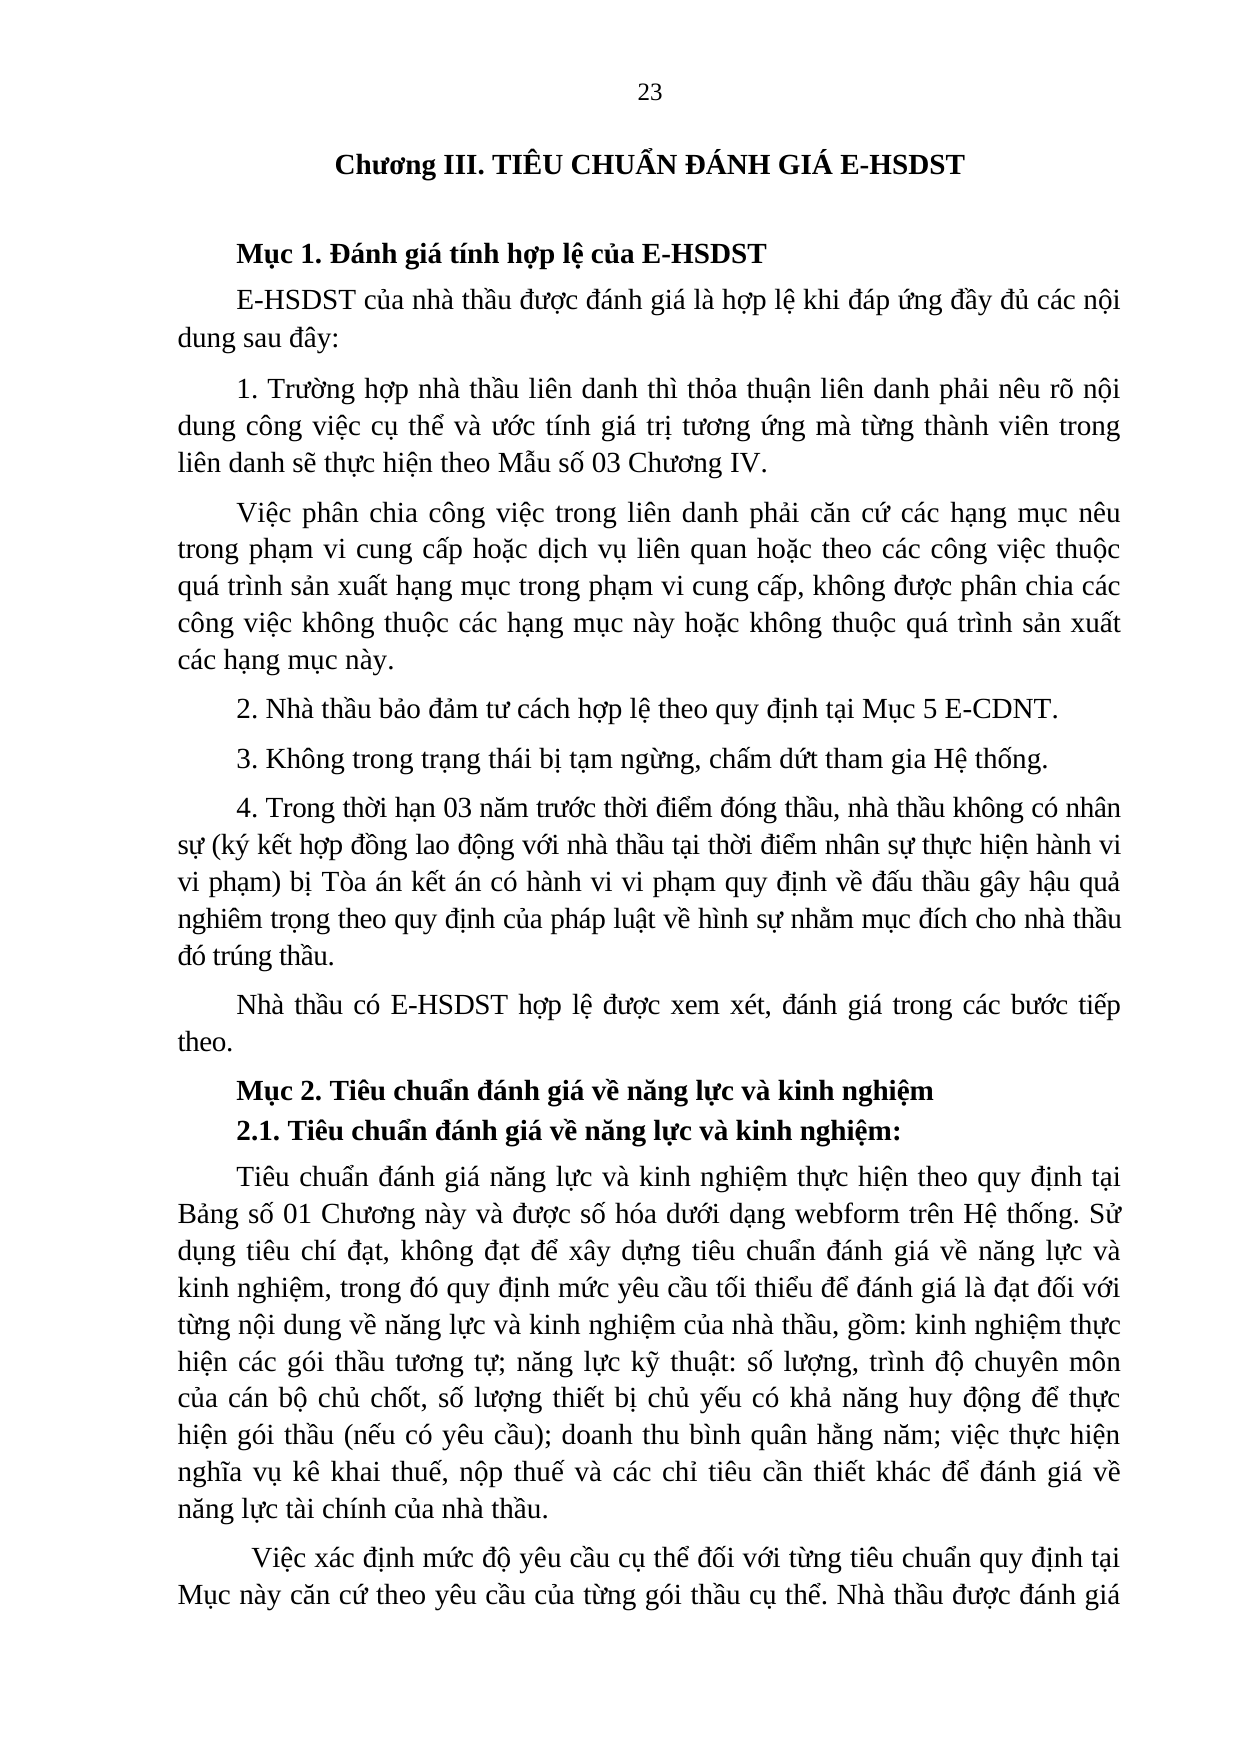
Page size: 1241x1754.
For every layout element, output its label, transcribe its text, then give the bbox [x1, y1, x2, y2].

text Nhà thầu có E-HSDST hợp lệ được xem xét, đánh giá trong các bước tiếp theo. [177, 987, 1122, 1058]
text E-HSDST của nhà thầu được đánh giá là hợp lệ khi đáp ứng đầy đủ các nội dung sau đây: [177, 282, 1122, 354]
text 3. Không trong trạng thái bị tạm ngừng, chấm dứt tham gia Hệ thống. [177, 741, 1122, 774]
text Mục 2. Tiêu chuẩn đánh giá về năng lực và kinh nghiệm [177, 1073, 1122, 1107]
text 4. Trong thời hạn 03 năm trước thời điểm đóng thầu, nhà thầu không có nhân sự (ký kết hợp đồng lao động với nhà thầu tại thời điểm nhân sự thực hiện hành vi vi phạm) bị Tòa án kết án có hành vi vi phạm quy định về đấu thầu gây hậu quả nghiêm trọng theo quy định của pháp luật về hình sự nhằm mục đích cho nhà thầu đó trúng thầu. [177, 790, 1122, 971]
text Mục 1. Đánh giá tính hợp lệ của E-HSDST [177, 236, 1122, 269]
text 2.1. Tiêu chuẩn đánh giá về năng lực và kinh nghiệm: [177, 1113, 1122, 1147]
text Việc phân chia công việc trong liên danh phải căn cứ các hạng mục nêu trong phạm vi cung cấp hoặc dịch vụ liên quan hoặc theo các công việc thuộc quá trình sản xuất hạng mục trong phạm vi cung cấp, không được phân chia các công việc không thuộc các hạng mục này hoặc không thuộc quá trình sản xuất các hạng mục này. [177, 495, 1122, 676]
text 2. Nhà thầu bảo đảm tư cách hợp lệ theo quy định tại Mục 5 E-CDNT. [177, 692, 1122, 725]
text 1. Trường hợp nhà thầu liên danh thì thỏa thuận liên danh phải nêu rõ nội dung công việc cụ thể và ước tính giá trị tương ứng mà từng thành viên trong liên danh sẽ thực hiện theo Mẫu số 03 Chương IV. [177, 372, 1122, 479]
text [177, 1541, 1122, 1611]
text Chương III. TIÊU CHUẨN ĐÁNH GIÁ E-HSDST [177, 147, 1122, 180]
text Tiêu chuẩn đánh giá năng lực và kinh nghiệm thực hiện theo quy định tại Bảng số 01 Chương này và được số hóa dưới dạng webform trên Hệ thống. Sử dụng tiêu chí đạt, không đạt để xây dựng tiêu chuẩn đánh giá về năng lực và kinh nghiệm, trong đó quy định mức yêu cầu tối thiểu để đánh giá là đạt đối với từng nội dung về năng lực và kinh nghiệm của nhà thầu, gồm: kinh nghiệm thực hiện các gói thầu tương tự; năng lực kỹ thuật: số lượng, trình độ chuyên môn của cán bộ chủ chốt, số lượng thiết bị chủ yếu có khả năng huy động để thực hiện gói thầu (nếu có yêu cầu); doanh thu bình quân hằng năm; việc thực hiện nghĩa vụ kê khai thuế, nộp thuế và các chỉ tiêu cần thiết khác để đánh giá về năng lực tài chính của nhà thầu. [177, 1159, 1122, 1525]
